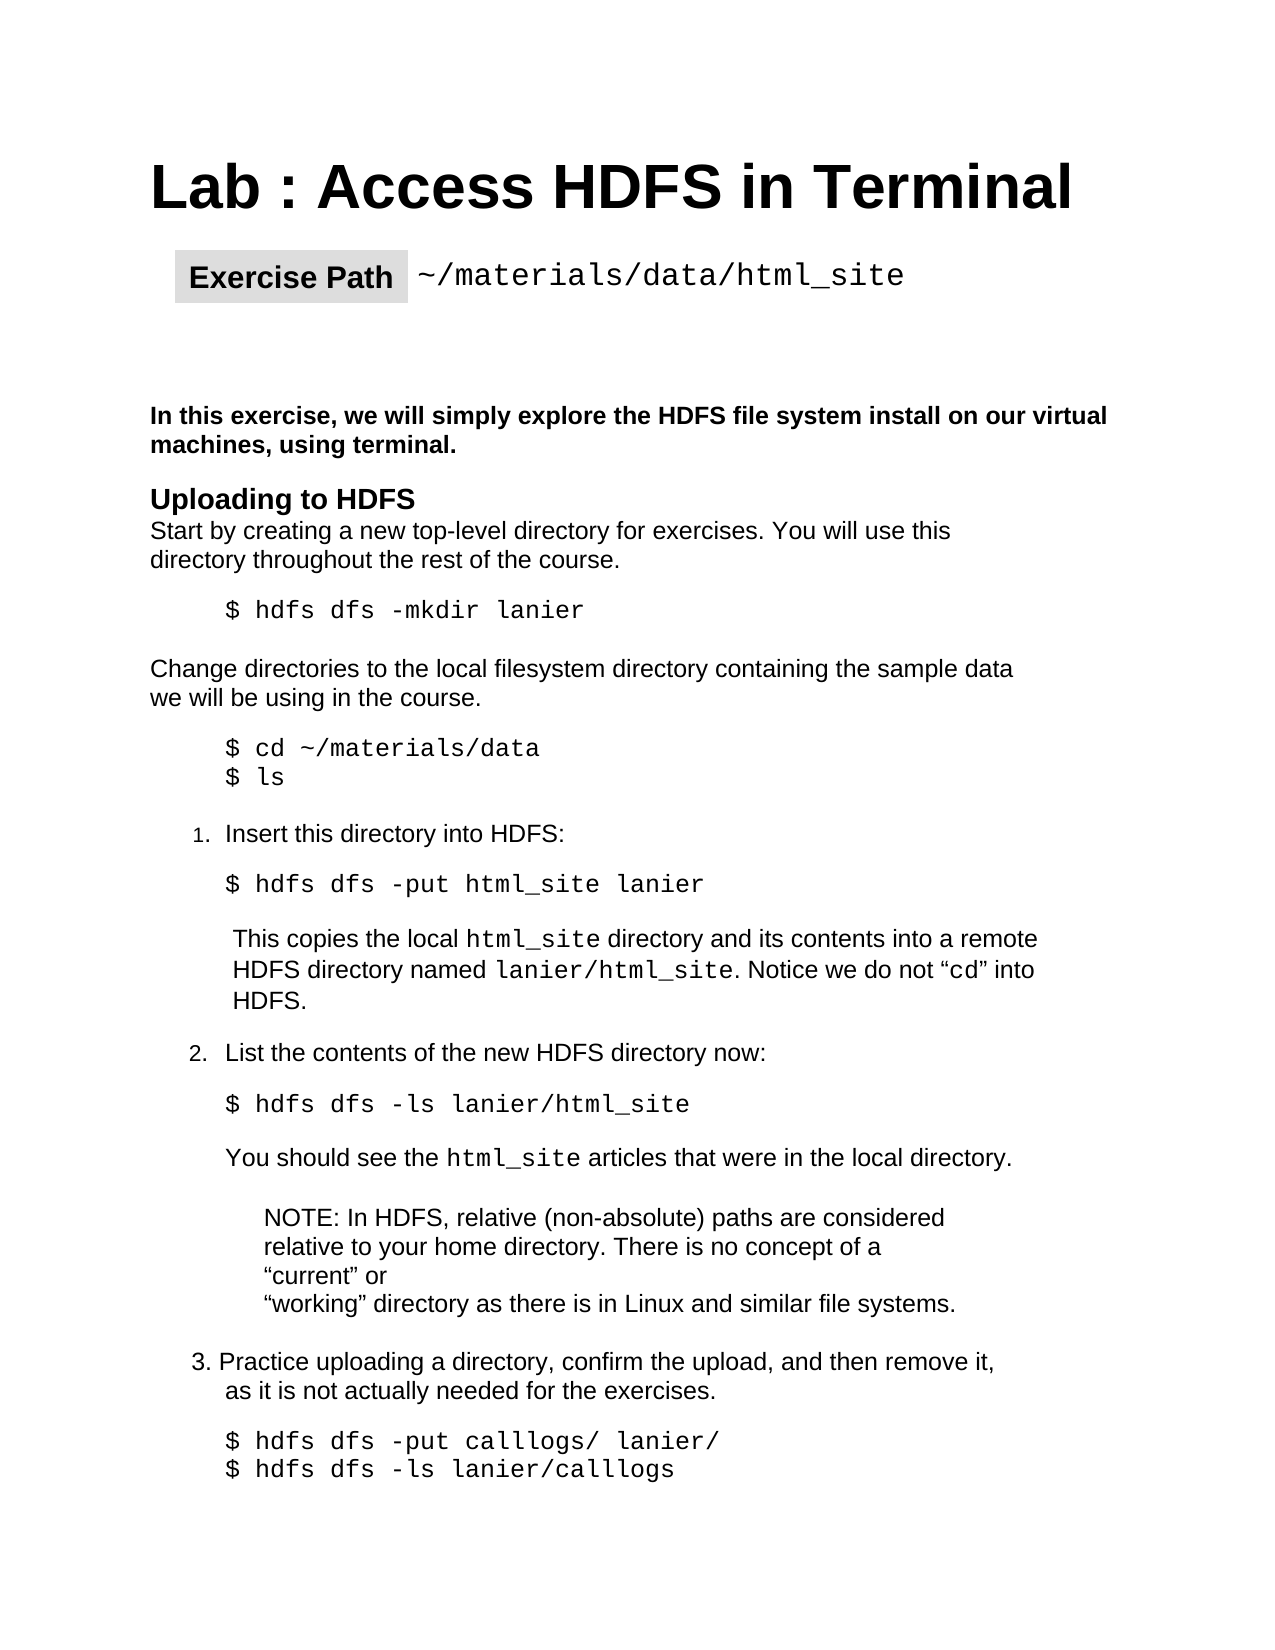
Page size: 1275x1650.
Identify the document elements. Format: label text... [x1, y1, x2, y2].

text 1. Insert this directory into HDFS: [151, 819, 1125, 848]
text $ cd ~/materials/data [187, 736, 1125, 764]
text Change directories to the local filesystem directory containing the sample data we will be using in the course. [150, 654, 1039, 712]
text $ hdfs dfs -ls lanier/html_site [187, 1091, 1125, 1119]
text $ hdfs dfs -put html_site lanier [187, 872, 1125, 900]
text Uploading to HDFS [150, 482, 1125, 516]
text relative to your home directory. There is no concept of a “current” or [187, 1232, 977, 1289]
text $ hdfs dfs -put calllogs/ lanier/ [187, 1428, 1125, 1457]
text NOTE: In HDFS, relative (non-absolute) paths are considered [187, 1203, 977, 1232]
text You should see the html_site articles that were in the local directory. [195, 1143, 1125, 1174]
table_header Exercise Path [175, 250, 408, 303]
text 2. List the contents of the new HDFS directory now: [188, 1038, 1125, 1067]
table_header ~/materials/data/html_site [410, 250, 958, 303]
text “working” directory as there is in Linux and similar file systems. [187, 1289, 977, 1318]
title Lab : Access HDFS in Terminal [150, 150, 1125, 222]
text $ hdfs dfs -mkdir lanier [187, 597, 1125, 626]
text This copies the local html_site directory and its contents into a remote HDFS directory named lanier/html_site. Notice we do not “cd” into HDFS. [232, 924, 1052, 1014]
text In this exercise, we will simply explore the HDFS file system install on our virtual machines, using terminal. [150, 401, 1125, 458]
text $ hdfs dfs -ls lanier/calllogs [187, 1457, 1125, 1485]
text Start by creating a new top-level directory for exercises. You will use this directory throughout the rest of the course. [150, 516, 979, 573]
text 3. Practice uploading a directory, confirm the upload, and then remove it, as it is not actually needed for the exercises. [191, 1347, 1029, 1404]
text $ ls [187, 764, 1125, 792]
